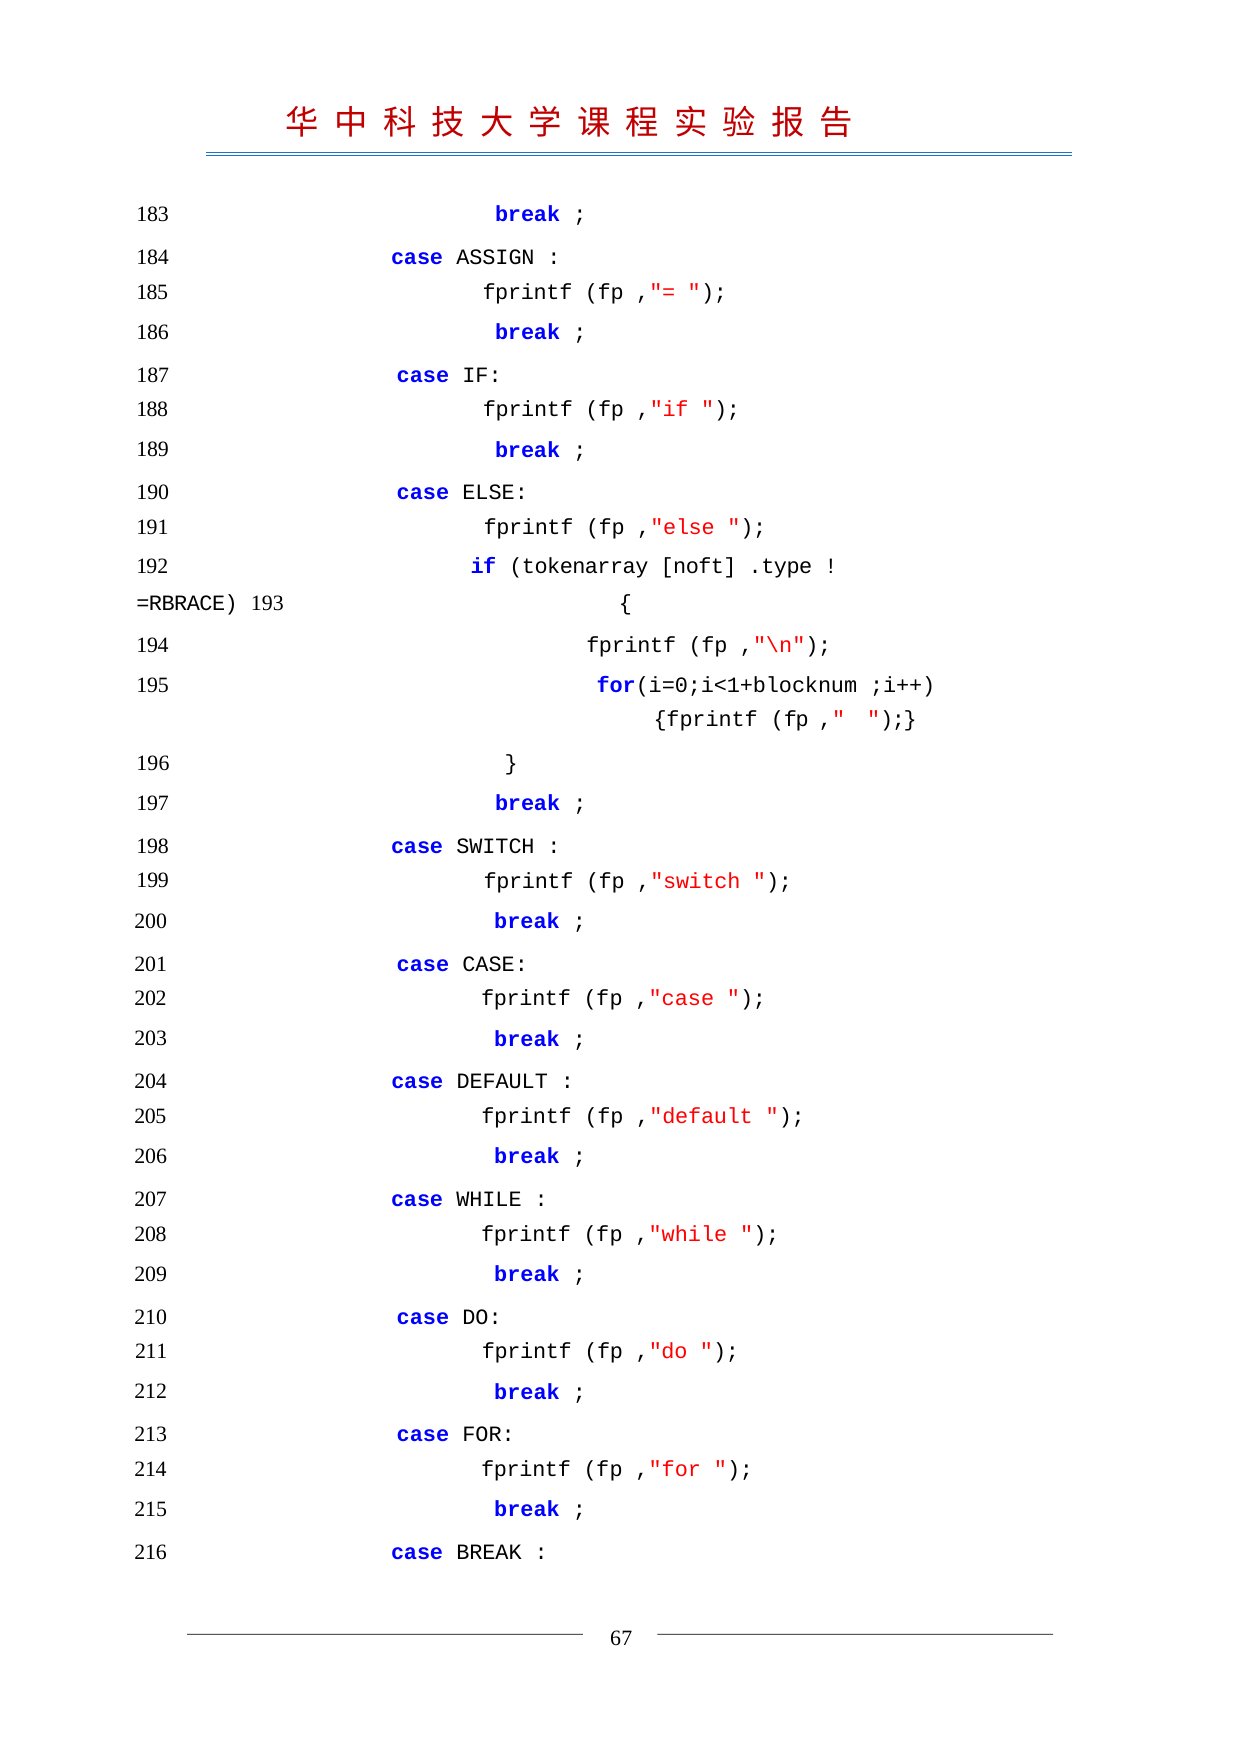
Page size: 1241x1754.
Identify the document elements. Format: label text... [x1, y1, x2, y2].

text 212 break ; [134, 1378, 1054, 1407]
text 206 break ; [134, 1142, 1054, 1172]
text 197 break ; [136, 789, 1054, 819]
text 189 break ; [136, 436, 1054, 465]
text 195 for(i=0;i<1+blocknum ;i++){fprintf (fp ," ");} [136, 672, 1039, 733]
text 201 case CASE: [134, 954, 1054, 975]
text 203 break ; [134, 1025, 1054, 1054]
text 198 case SWITCH : [136, 836, 1054, 857]
text 188 fprintf (fp ,"if "); [136, 397, 1054, 426]
text 215 break ; [134, 1496, 1054, 1525]
text 208 fprintf (fp ,"while "); [134, 1221, 1054, 1250]
text 185 fprintf (fp ,"= "); [136, 279, 1054, 308]
text 190 case ELSE: [136, 483, 1054, 504]
text 200 break ; [134, 907, 1054, 937]
text 199 fprintf (fp ,"switch "); [136, 868, 1054, 897]
text 210 case DO: [134, 1307, 1054, 1328]
text 209 break ; [134, 1260, 1054, 1289]
text 213 case FOR: [134, 1425, 1054, 1446]
text 211 fprintf (fp ,"do "); [135, 1339, 1054, 1368]
text 186 break ; [136, 318, 1054, 348]
text 192 if (tokenarray [noft] .type !=RBRACE) 193 { [136, 553, 935, 617]
text 194 fprintf (fp ,"\n"); [136, 633, 1054, 662]
text 187 case IF: [136, 365, 1054, 386]
text 205 fprintf (fp ,"default "); [134, 1104, 1054, 1133]
text 216 case BREAK : [134, 1543, 1054, 1564]
text 184 case ASSIGN : [136, 248, 1054, 269]
text 204 case DEFAULT : [134, 1072, 1054, 1093]
text 183 break ; [136, 201, 1054, 230]
text 196 } [136, 751, 1054, 780]
text 214 fprintf (fp ,"for "); [134, 1457, 1054, 1486]
text 202 fprintf (fp ,"case "); [134, 986, 1054, 1015]
text 207 case WHILE : [134, 1189, 1054, 1211]
text 191 fprintf (fp ,"else "); [136, 515, 1054, 544]
text 华 中 科 技 大 学 课 程 实 验 报 告 [285, 98, 1054, 143]
